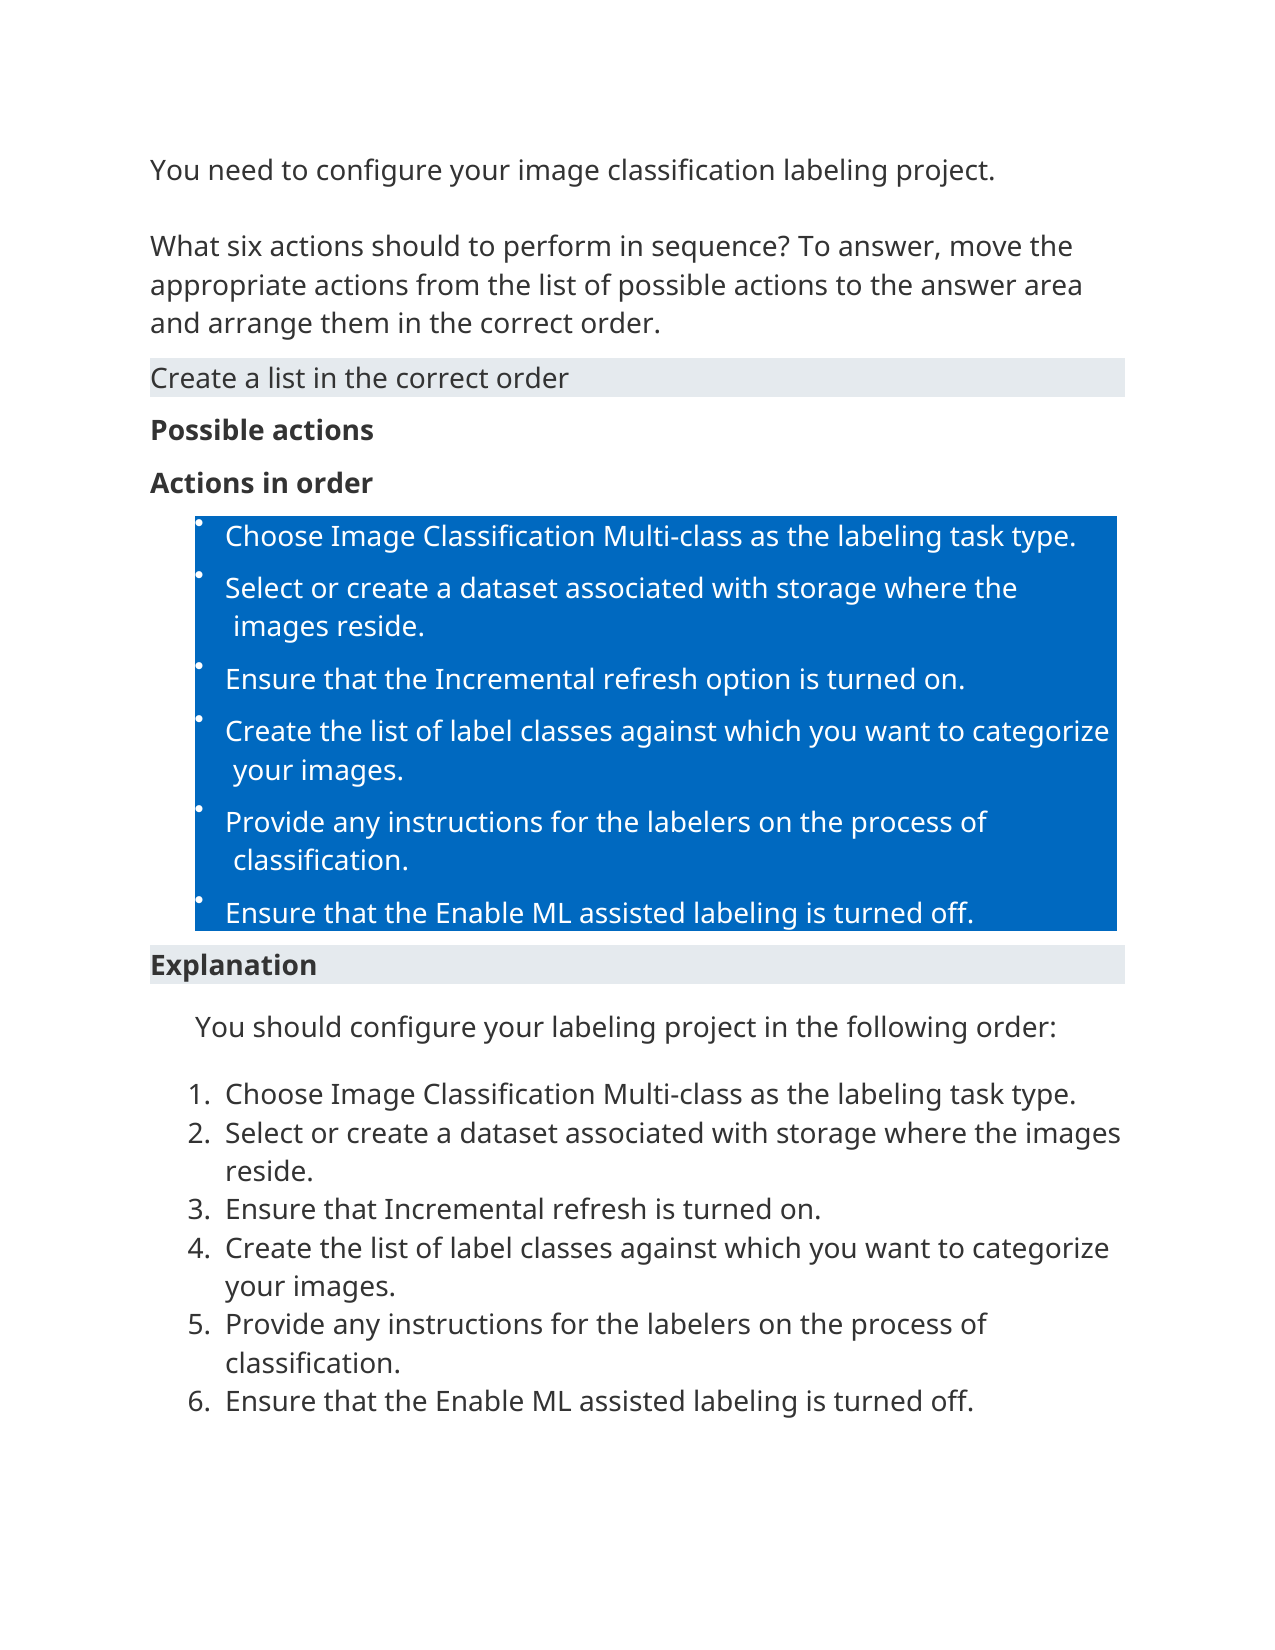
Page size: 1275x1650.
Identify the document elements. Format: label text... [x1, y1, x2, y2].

list Ensure that the Incremental refresh option is turned on. [195, 659, 1117, 697]
list Provide any instructions for the labelers on the process of classification. [195, 802, 1117, 879]
list Create the list of label classes against which you want to categorize your images. [187, 1228, 1125, 1304]
list Choose Image Classification Multi-class as the labeling task type. [187, 1074, 1125, 1113]
list Ensure that the Enable ML assisted labeling is turned off. [195, 893, 1117, 931]
list Provide any instructions for the labelers on the process of classification. [187, 1304, 1125, 1381]
text Actions in order [150, 463, 1125, 502]
list Choose Image Classification Multi-class as the labeling task type. [195, 516, 1117, 554]
list Ensure that Incremental refresh is turned on. [187, 1189, 1125, 1228]
list Select or create a dataset associated with storage where the images reside. [195, 568, 1117, 645]
list Create the list of label classes against which you want to categorize your images. [195, 711, 1117, 788]
text Possible actions [150, 411, 1125, 449]
text You should configure your labeling project in the following order: [195, 1007, 1080, 1045]
list Ensure that the Enable ML assisted labeling is turned off. [187, 1381, 1125, 1419]
list Select or create a dataset associated with storage where the images reside. [187, 1113, 1125, 1189]
text You need to configure your image classification labeling project. What six actions should to perform in sequence? To answer, move the appropriate actions from the list of possible actions to the answer area and arrange them in the correct order. [150, 150, 1125, 342]
text Create a list in the correct order [150, 358, 1125, 397]
text Explanation [150, 945, 1125, 984]
